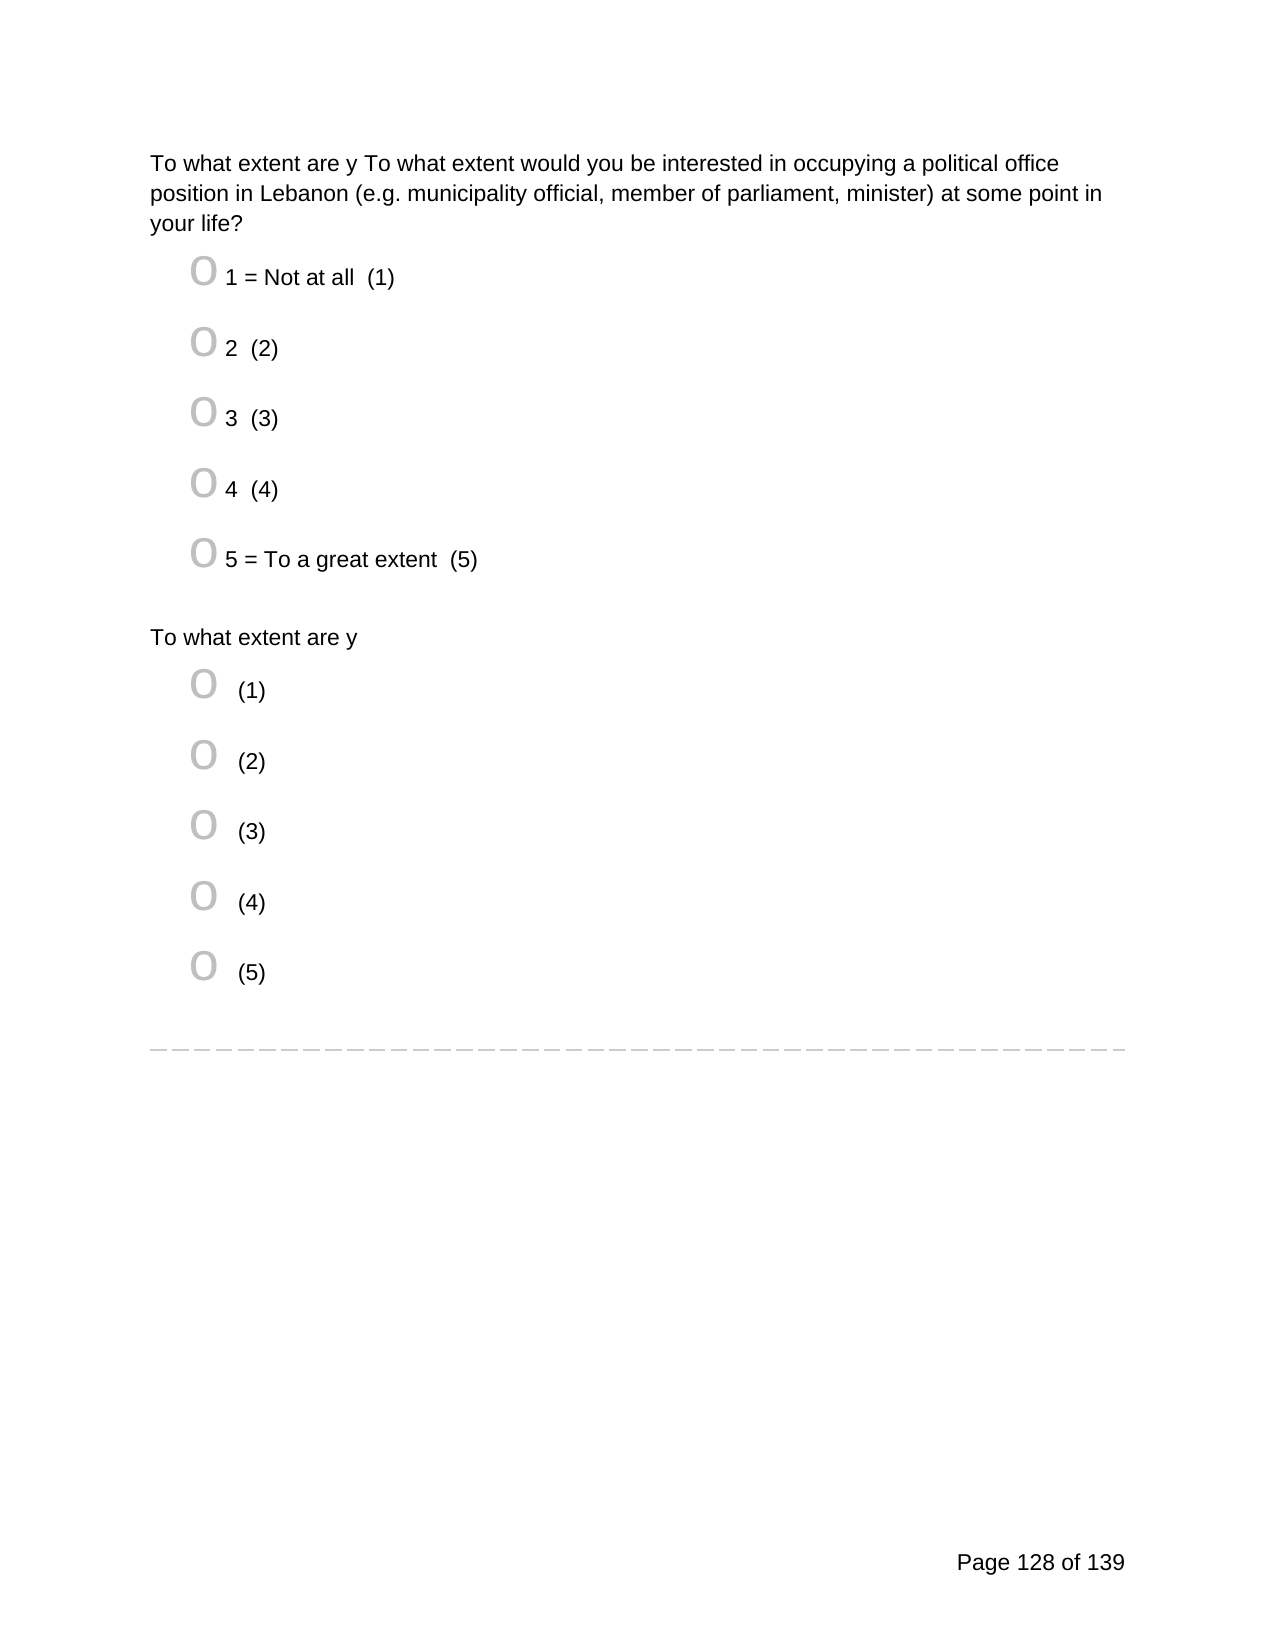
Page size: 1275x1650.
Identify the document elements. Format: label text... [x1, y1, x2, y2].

list 4 (4) [187, 452, 1125, 513]
text To what extent are y To what extent would you be interested in occupying a political office position in Lebanon (e.g. municipality official, member of parliament, minister) at some point in your life? [150, 150, 1125, 237]
list (5) [187, 936, 1125, 997]
list (4) [187, 865, 1125, 927]
list (3) [187, 795, 1125, 856]
list (1) [187, 654, 1125, 715]
text To what extent are y [150, 623, 1125, 650]
list (2) [187, 724, 1125, 786]
list 2 (2) [187, 311, 1125, 372]
list 5 = To a great extent (5) [187, 523, 1125, 584]
list 3 (3) [187, 382, 1125, 443]
list 1 = Not at all (1) [187, 241, 1125, 302]
